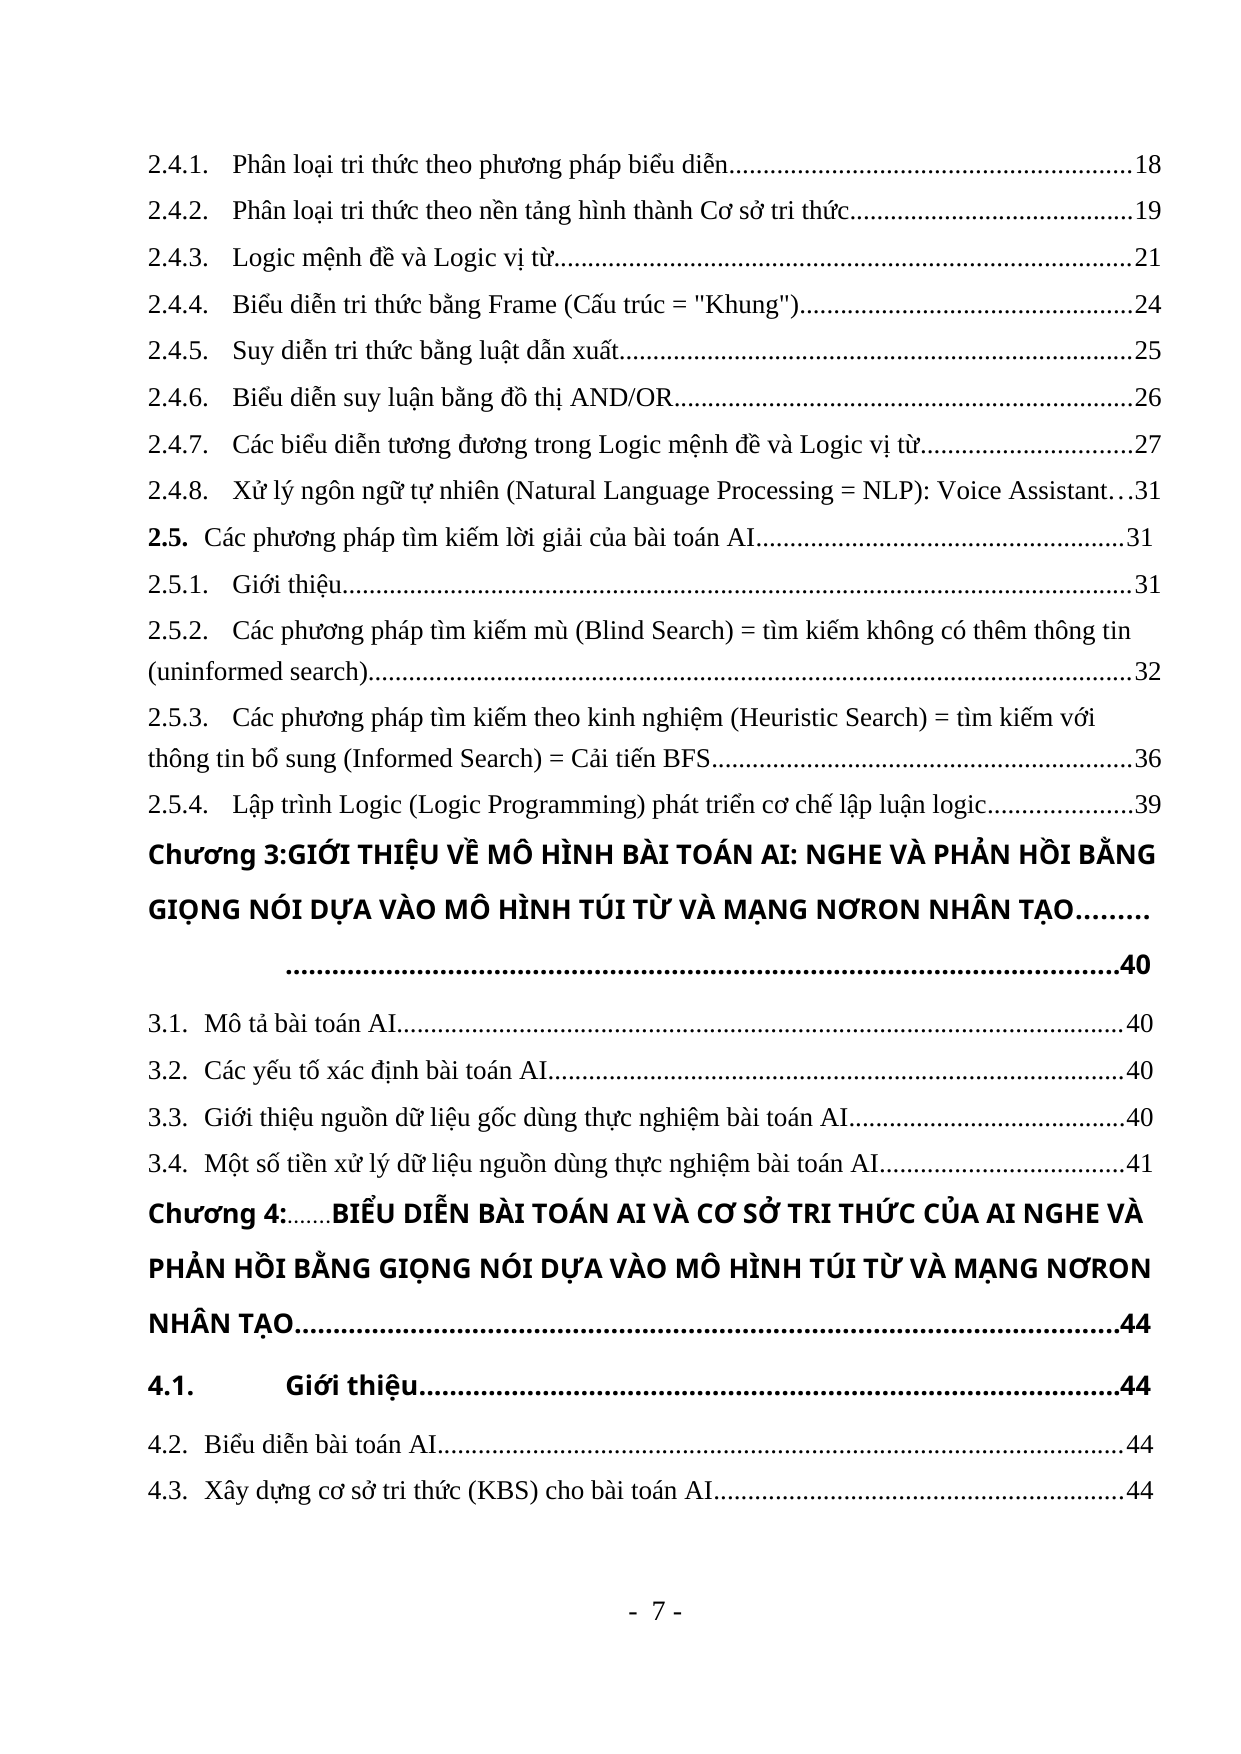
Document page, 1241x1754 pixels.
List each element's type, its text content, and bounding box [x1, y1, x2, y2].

text 2.5.4. Lập trình Logic (Logic Programming) phát triển cơ chế lập luận logic 39 [148, 788, 1162, 820]
text 3.1. Mô tả bài toán AI 40 [148, 1007, 1162, 1038]
text 2.4.1. Phân loại tri thức theo phương pháp biểu diễn 18 [148, 148, 1162, 179]
text 2.5.3. Các phương pháp tìm kiếm theo kinh nghiệm (Heuristic Search) = tìm kiếm với thông tin bổ sung (Informed Search) = Cải tiến BFS 36 [148, 701, 1162, 773]
text 4.1. Giới thiệu 44 [148, 1366, 1162, 1403]
text 2.5.2. Các phương pháp tìm kiếm mù (Blind Search) = tìm kiếm không có thêm thông tin (uninformed search) 32 [148, 614, 1162, 686]
text Chương 4: BIỂU DIỄN BÀI TOÁN AI VÀ CƠ SỞ TRI THỨC CỦA AI NGHE VÀ PHẢN HỒI BẰNG GIỌNG NÓI DỰA VÀO MÔ HÌNH TÚI TỪ VÀ MẠNG NƠRON NHÂN TẠO 44 [148, 1194, 1162, 1342]
text 2.5. Các phương pháp tìm kiếm lời giải của bài toán AI 31 [148, 521, 1162, 552]
text 2.4.3. Logic mệnh đề và Logic vị từ 21 [148, 241, 1162, 272]
text Chương 3: GIỚI THIỆU VỀ MÔ HÌNH BÀI TOÁN AI: NGHE VÀ PHẢN HỒI BẰNG GIỌNG NÓI DỰA VÀO MÔ HÌNH TÚI TỪ VÀ MẠNG NƠRON NHÂN TẠO 40 [148, 835, 1162, 983]
text 4.3. Xây dựng cơ sở tri thức (KBS) cho bài toán AI 44 [148, 1474, 1162, 1506]
text 2.4.2. Phân loại tri thức theo nền tảng hình thành Cơ sở tri thức 19 [148, 194, 1162, 226]
text 2.4.7. Các biểu diễn tương đương trong Logic mệnh đề và Logic vị từ 27 [148, 428, 1162, 459]
text 2.5.1. Giới thiệu 31 [148, 568, 1162, 599]
text 3.4. Một số tiền xử lý dữ liệu nguồn dùng thực nghiệm bài toán AI 41 [148, 1147, 1162, 1178]
text 4.2. Biểu diễn bài toán AI 44 [148, 1428, 1162, 1459]
text 2.4.8. Xử lý ngôn ngữ tự nhiên (Natural Language Processing = NLP): Voice Assistant 31 [148, 474, 1162, 506]
text 2.4.4. Biểu diễn tri thức bằng Frame (Cấu trúc = "Khung") 24 [148, 288, 1162, 319]
text 3.3. Giới thiệu nguồn dữ liệu gốc dùng thực nghiệm bài toán AI 40 [148, 1101, 1162, 1132]
text 3.2. Các yếu tố xác định bài toán AI 40 [148, 1054, 1162, 1085]
text 2.4.5. Suy diễn tri thức bằng luật dẫn xuất 25 [148, 334, 1162, 366]
text 2.4.6. Biểu diễn suy luận bằng đồ thị AND/OR 26 [148, 381, 1162, 412]
